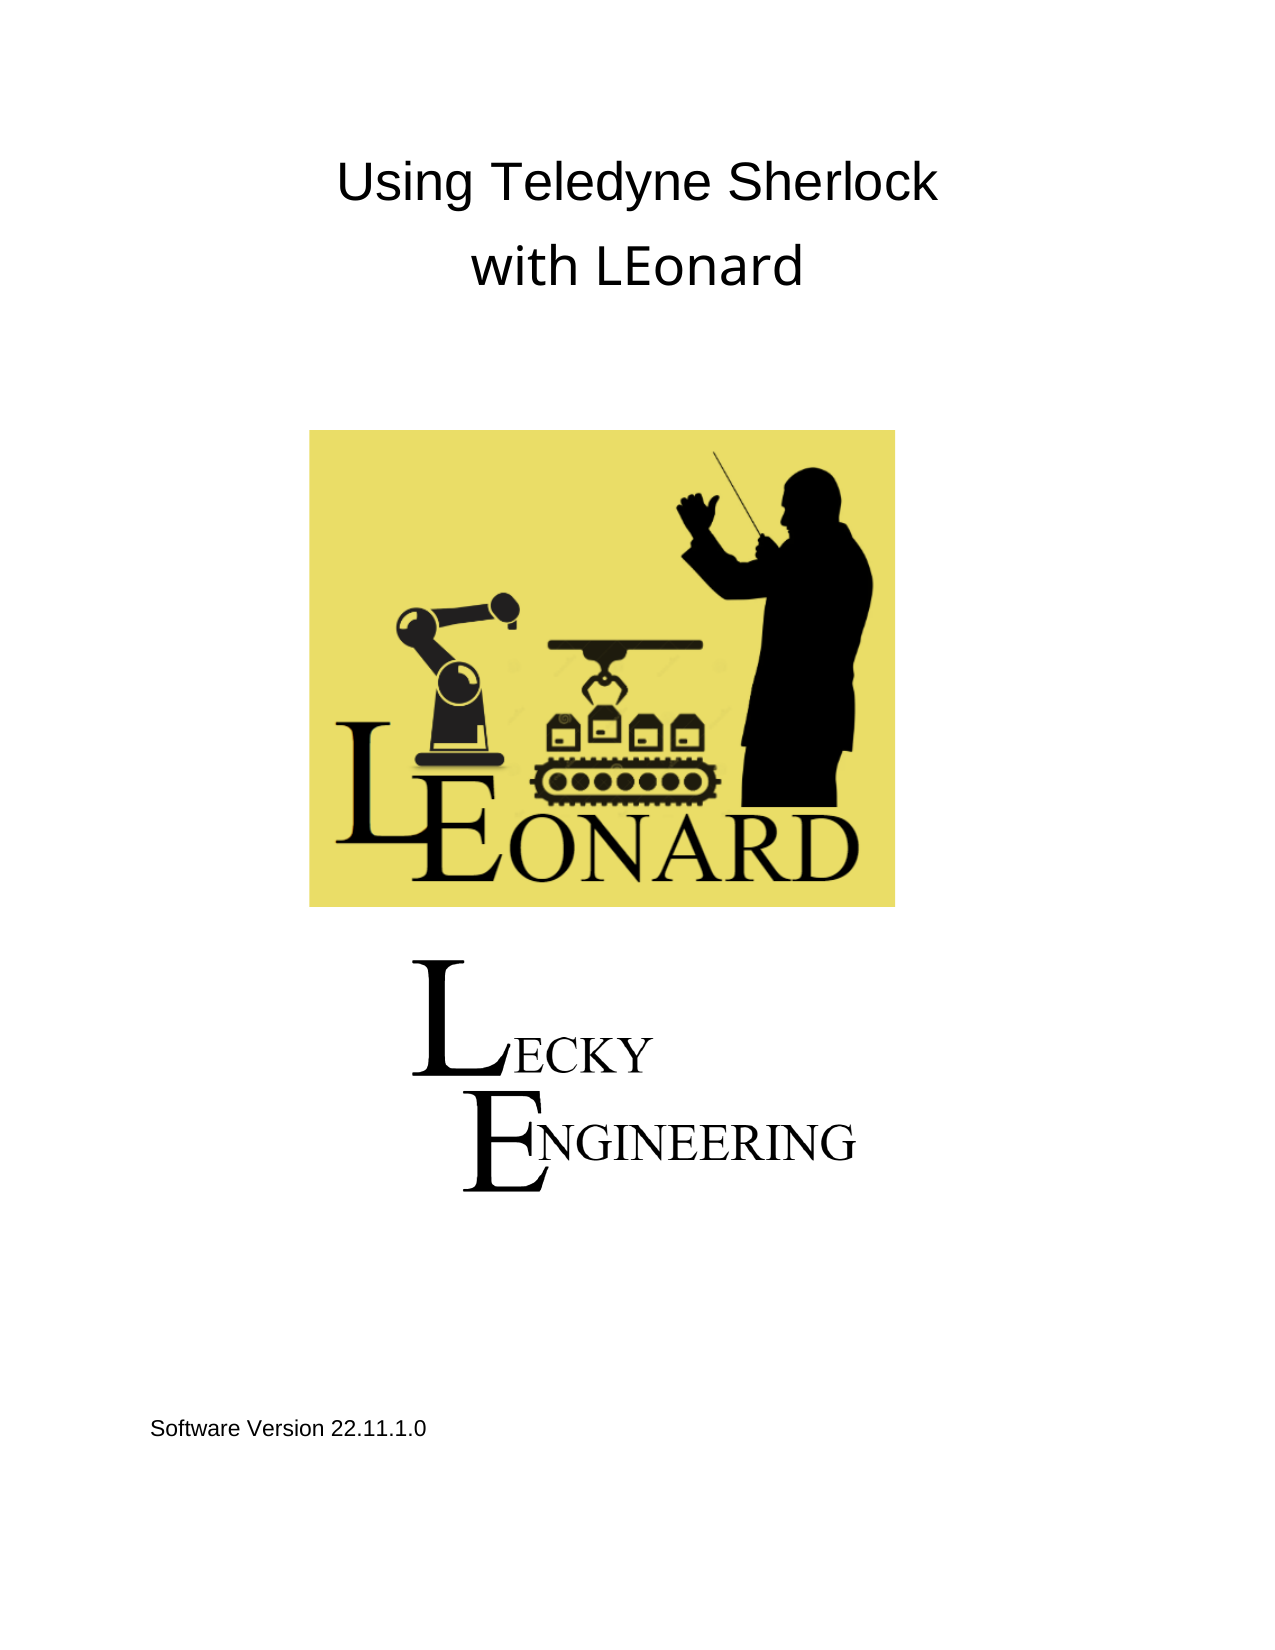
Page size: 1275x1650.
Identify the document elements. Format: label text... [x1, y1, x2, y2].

picture [309, 430, 896, 907]
title Using Teledyne Sherlock [150, 150, 1125, 212]
text Software Version 22.11.1.0 [150, 1414, 1125, 1441]
title with LEonard [150, 228, 1125, 302]
picture [400, 949, 875, 1208]
